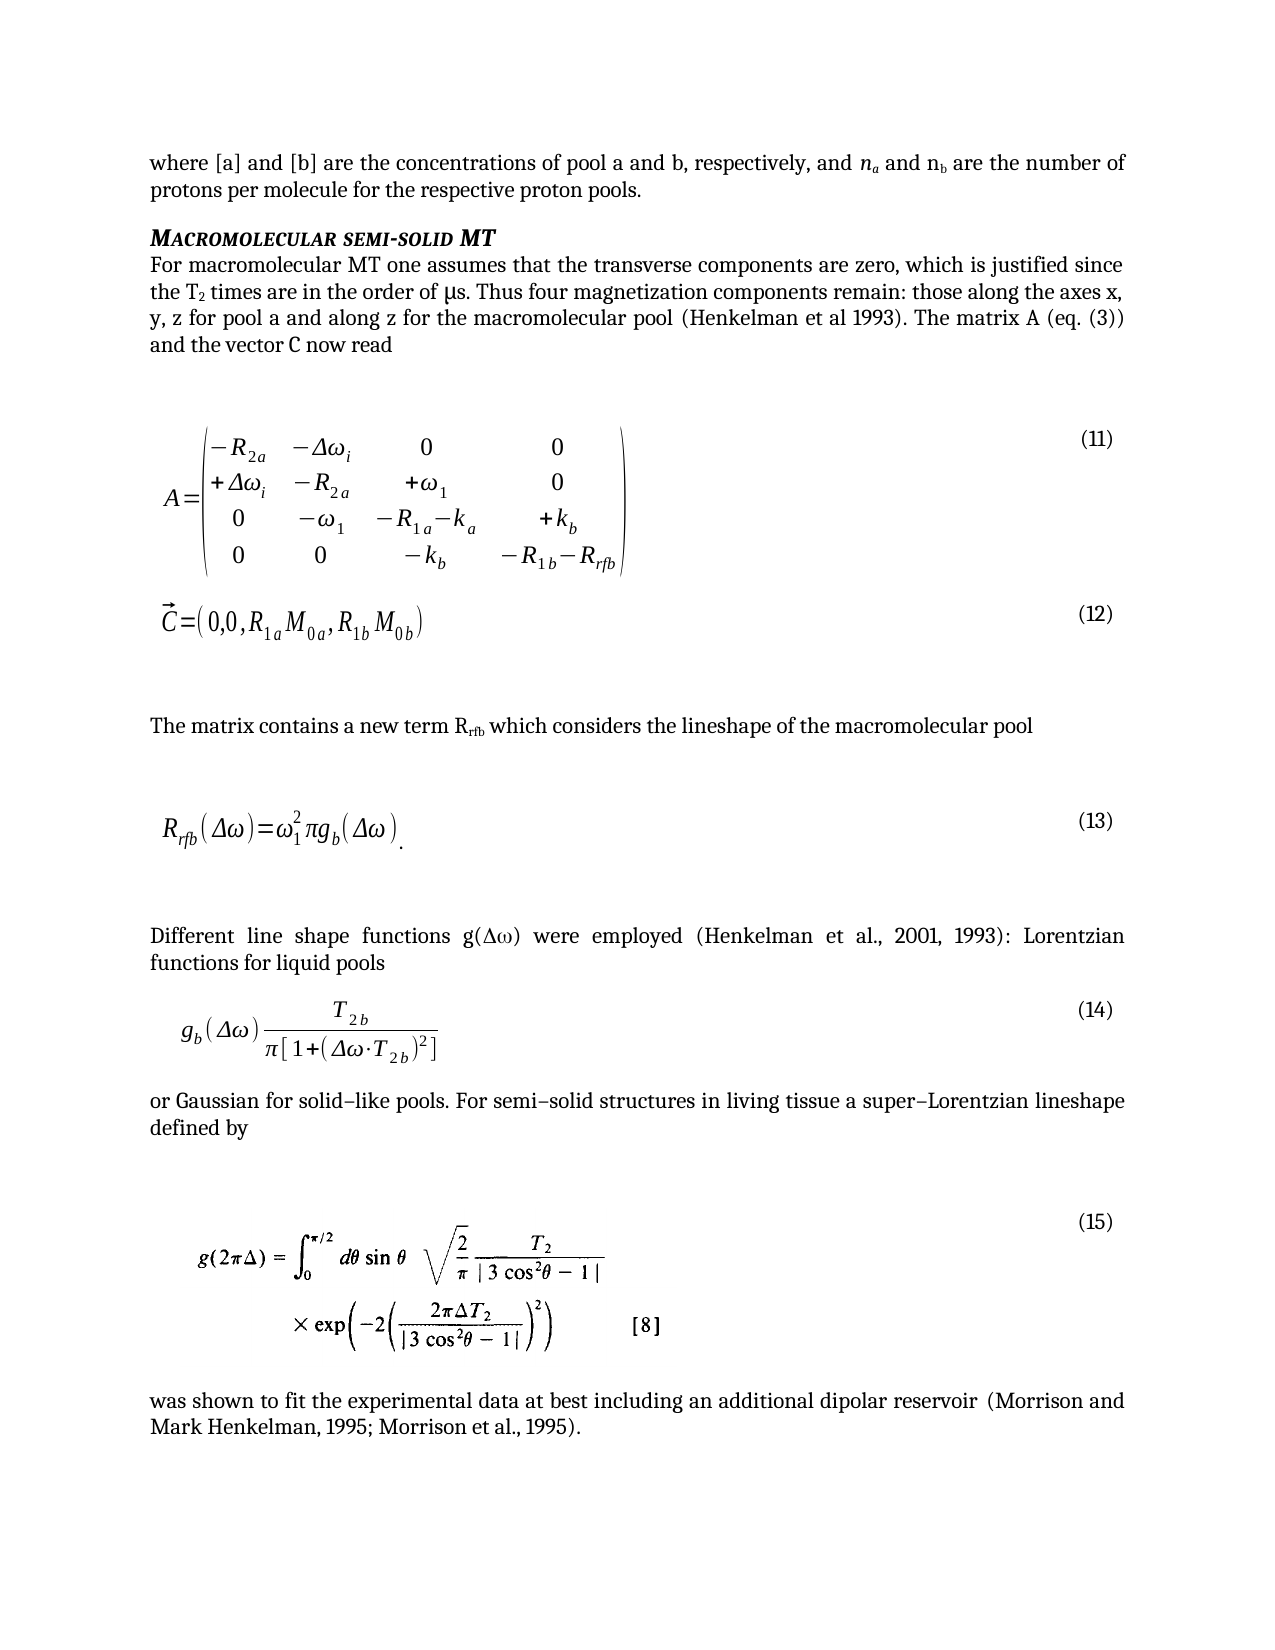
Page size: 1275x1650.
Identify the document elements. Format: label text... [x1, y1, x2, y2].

table_header . [150, 808, 654, 876]
text Different line shape functions g() were employed (Henkelman et al., 2001, 1993): Lorentzian functions for liquid pools [150, 923, 1125, 976]
table_header [150, 426, 690, 601]
subtitle Macromolecular semi-solid MT [150, 223, 1125, 252]
text where [a] and [b] are the concentrations of pool a and b, respectively, and na and nb are the number of protons per molecule for the respective proton pools. [150, 150, 1125, 203]
text was shown to fit the experimental data at best including an additional dipolar reservoir (Morrison and Mark Henkelman, 1995; Morrison et al., 1995). [150, 1387, 1125, 1440]
table_cell [150, 601, 690, 666]
table_header [150, 997, 657, 1088]
table_header [150, 1209, 697, 1387]
text or Gaussian for solid–like pools. For semi–solid structures in living tissue a super–Lorentzian lineshape defined by [150, 1088, 1125, 1141]
text The matrix contains a new term Rrfb which considers the lineshape of the macromolecular pool [150, 713, 1125, 739]
text For macromolecular MT one assumes that the transverse components are zero, which is justified since the T2 times are in the order of μs. Thus four magnetization components remain: those along the axes x, y, z for pool a and along z for the macromolecular pool (Henkelman et al 1993). The matrix A (eq. (3)) and the vector C now read [150, 252, 1125, 358]
